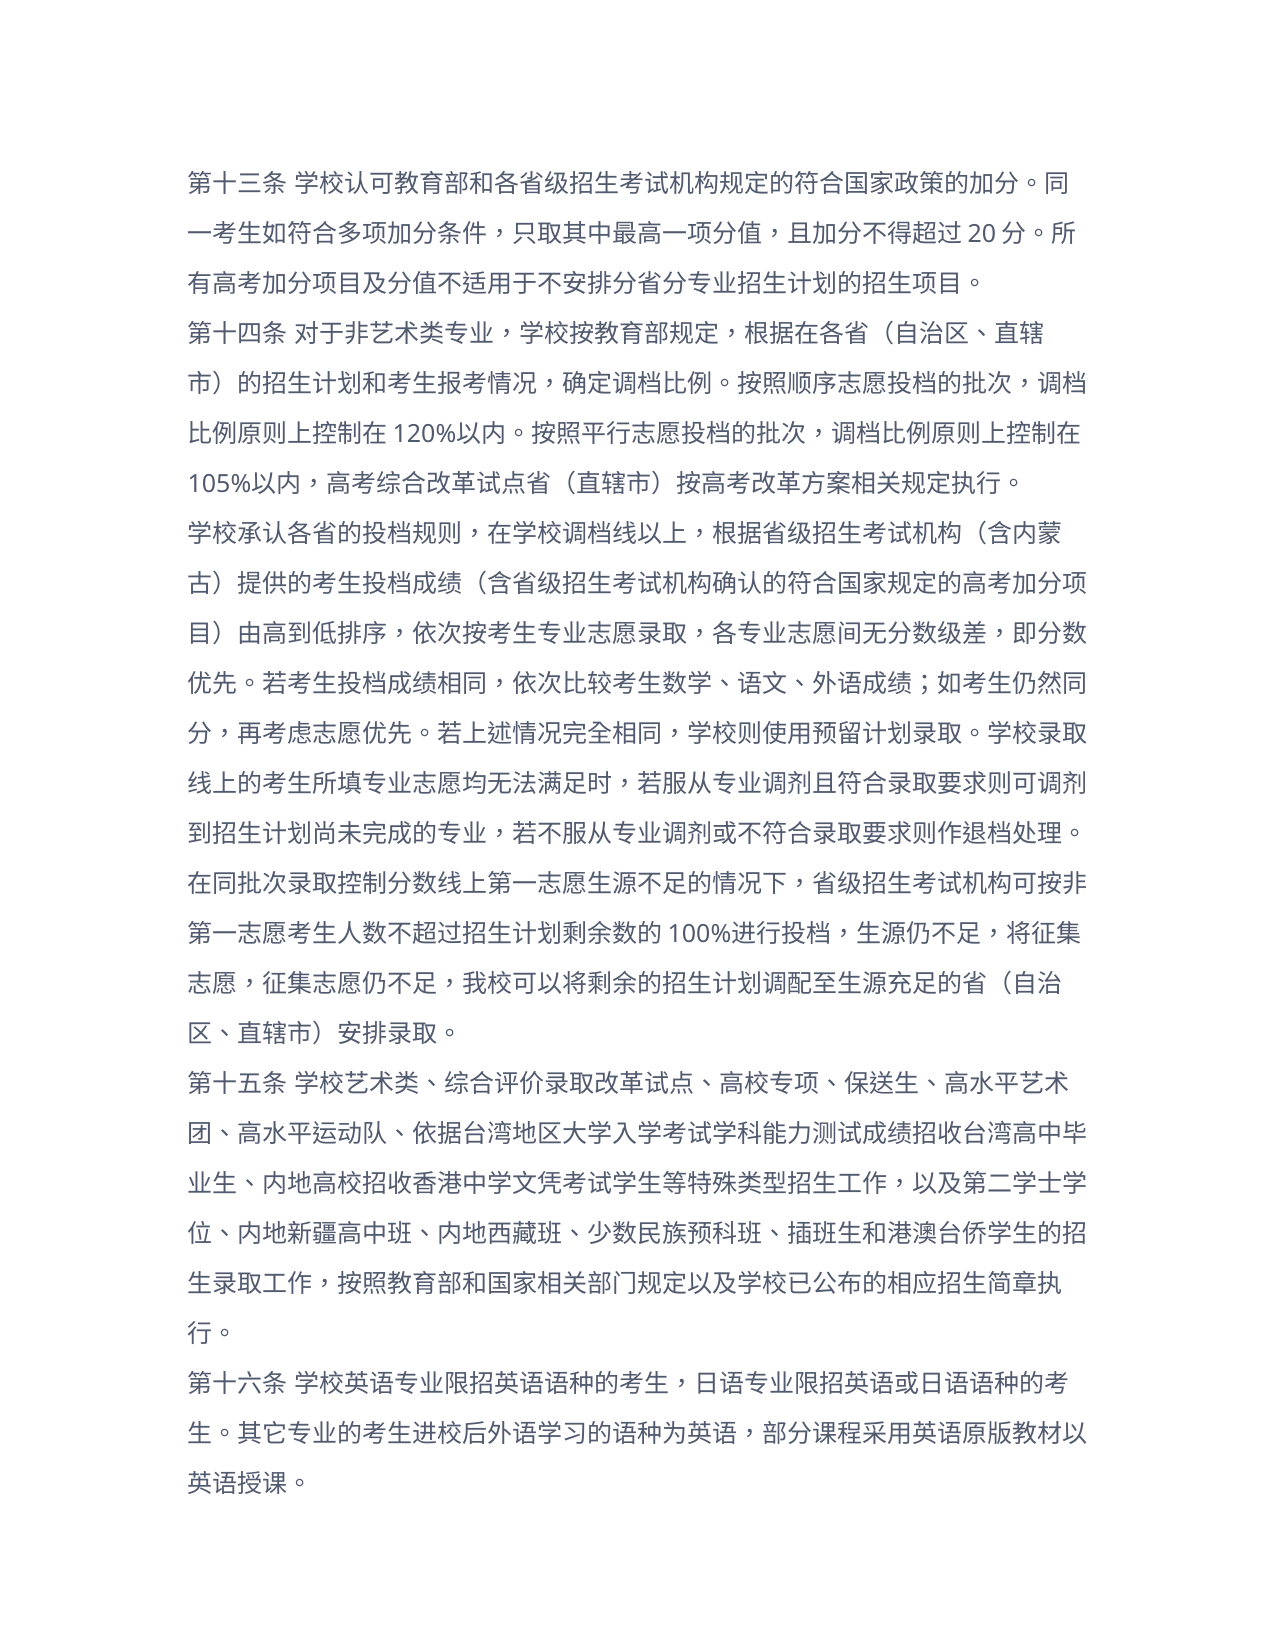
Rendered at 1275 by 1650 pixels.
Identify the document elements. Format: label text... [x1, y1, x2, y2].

text 第十五条 学校艺术类、综合评价录取改革试点、高校专项、保送生、高水平艺术团、高水平运动队、依据台湾地区大学入学考试学科能力测试成绩招收台湾高中毕业生、内地高校招收香港中学文凭考试学生等特殊类型招生工作，以及第二学士学位、内地新疆高中班、内地西藏班、少数民族预科班、插班生和港澳台侨学生的招生录取工作，按照教育部和国家相关部门规定以及学校已公布的相应招生简章执行。 [187, 1050, 1087, 1350]
text 学校承认各省的投档规则，在学校调档线以上，根据省级招生考试机构（含内蒙古）提供的考生投档成绩（含省级招生考试机构确认的符合国家规定的高考加分项目）由高到低排序，依次按考生专业志愿录取，各专业志愿间无分数级差，即分数优先。若考生投档成绩相同，依次比较考生数学、语文、外语成绩；如考生仍然同分，再考虑志愿优先。若上述情况完全相同，学校则使用预留计划录取。学校录取线上的考生所填专业志愿均无法满足时，若服从专业调剂且符合录取要求则可调剂到招生计划尚未完成的专业，若不服从专业调剂或不符合录取要求则作退档处理。在同批次录取控制分数线上第一志愿生源不足的情况下，省级招生考试机构可按非第一志愿考生人数不超过招生计划剩余数的100%进行投档，生源仍不足，将征集志愿，征集志愿仍不足，我校可以将剩余的招生计划调配至生源充足的省（自治区、直辖市）安排录取。 [187, 500, 1087, 1050]
text 第十六条 学校英语专业限招英语语种的考生，日语专业限招英语或日语语种的考生。其它专业的考生进校后外语学习的语种为英语，部分课程采用英语原版教材以英语授课。 [187, 1350, 1087, 1500]
text 第十三条 学校认可教育部和各省级招生考试机构规定的符合国家政策的加分。同一考生如符合多项加分条件，只取其中最高一项分值，且加分不得超过20分。所有高考加分项目及分值不适用于不安排分省分专业招生计划的招生项目。 [187, 150, 1087, 300]
text 第十四条 对于非艺术类专业，学校按教育部规定，根据在各省（自治区、直辖市）的招生计划和考生报考情况，确定调档比例。按照顺序志愿投档的批次，调档比例原则上控制在120%以内。按照平行志愿投档的批次，调档比例原则上控制在105%以内，高考综合改革试点省（直辖市）按高考改革方案相关规定执行。 [187, 300, 1087, 500]
